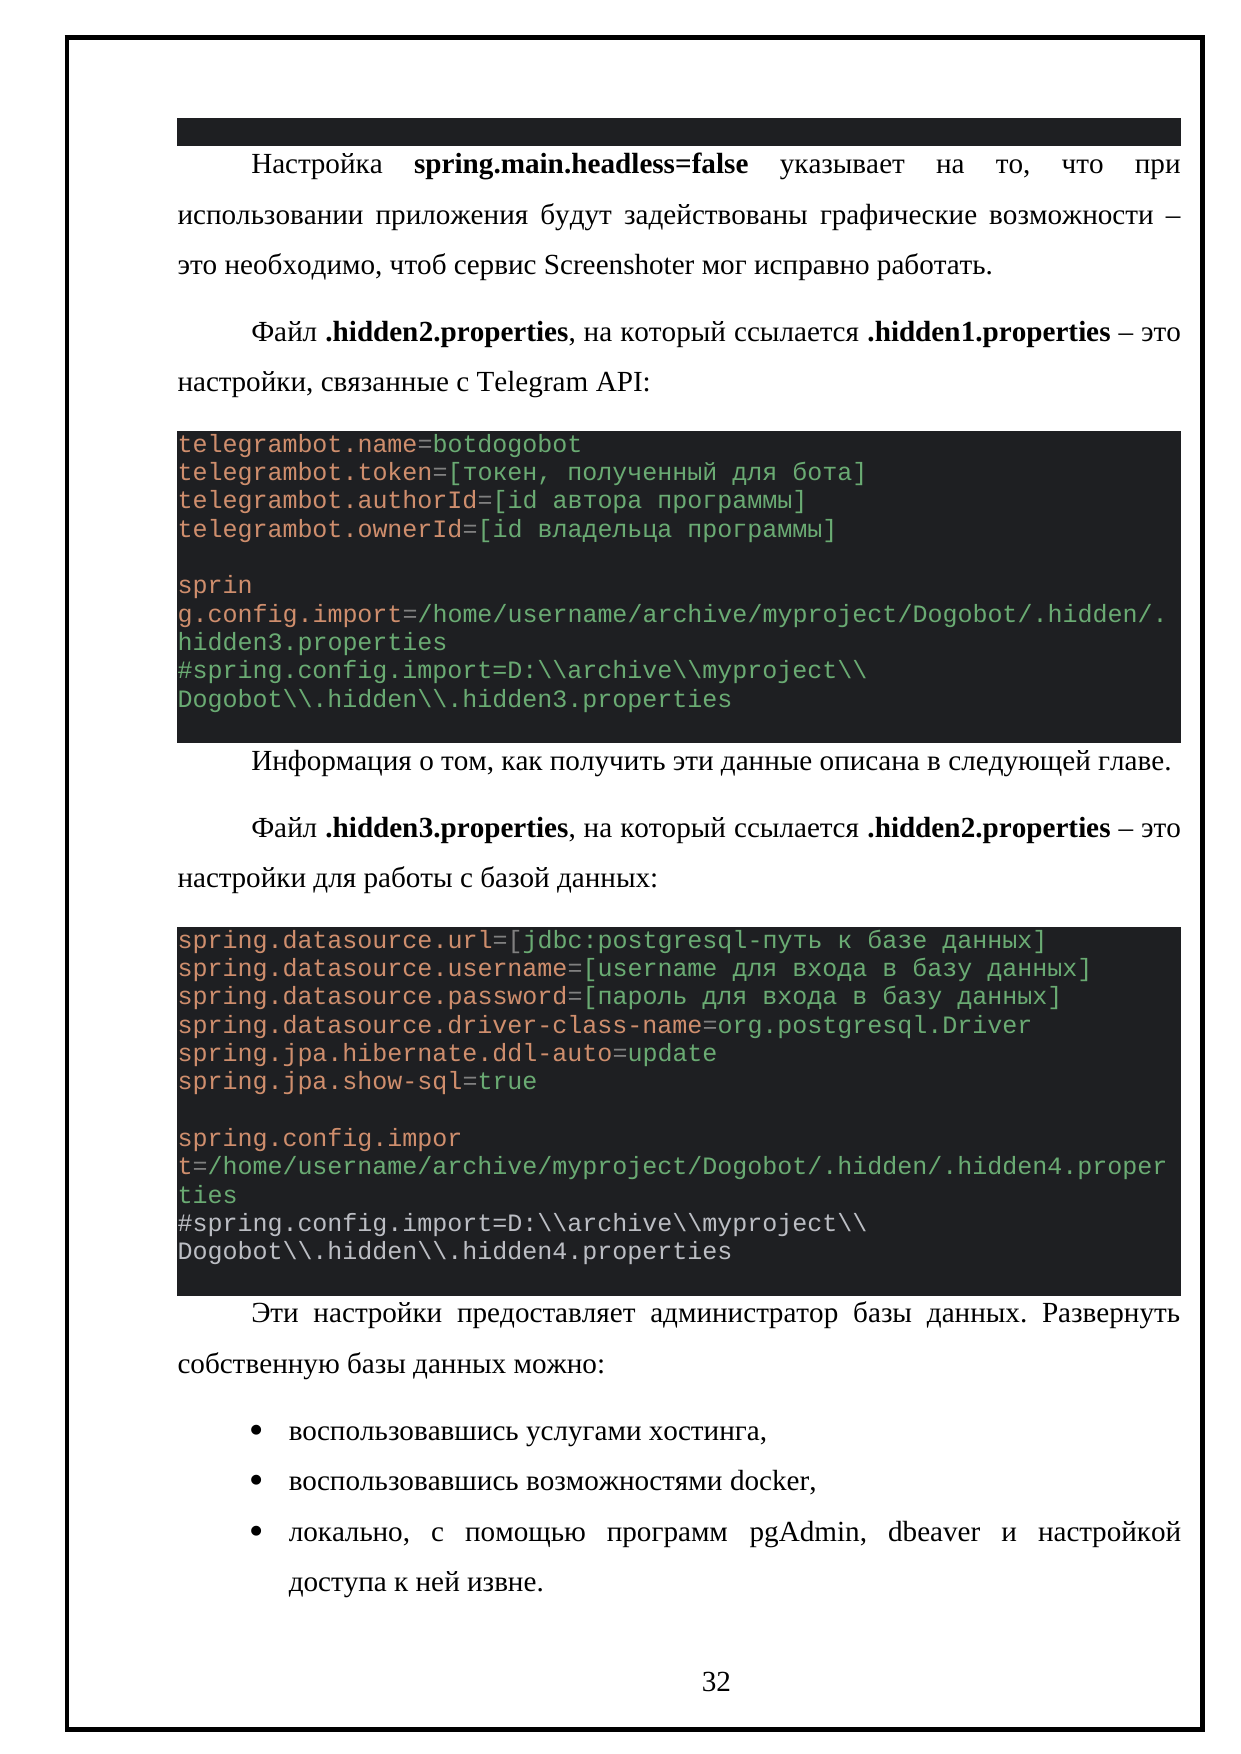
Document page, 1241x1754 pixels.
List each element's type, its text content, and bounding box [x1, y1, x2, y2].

text Файл .hidden2.properties, на который ссылается .hidden1.properties – это настройки, связанные с Telegram API: [177, 314, 1181, 398]
list воспользовавшись услугами хостинга, [251, 1413, 1181, 1447]
text Информация о том, как получить эти данные описана в следующей главе. [177, 743, 1181, 777]
text spring.datasource.username=[username для входа в базу данных] spring.datasource.password=[пароль для входа в базу данных] [177, 956, 1181, 1012]
text telegrambot.name=botdogobot telegrambot.token=[токен, полученный для бота] telegrambot.authorId=[id автора программы] telegrambot.ownerId=[id владельца программы] spring.config.import=/home/username/archive/myproject/Dogobot/.hidden/.hidden3.properties [177, 431, 1181, 658]
text #spring.config.import=D:\\archive\\myproject\\Dogobot\\.hidden\\.hidden4.properties [177, 1211, 1181, 1267]
text Настройка spring.main.headless=false указывает на то, что при использовании приложения будут задействованы графические возможности – это необходимо, чтоб сервис Screenshoter мог исправно работать. [177, 146, 1181, 281]
list воспользовавшись возможностями docker, [251, 1463, 1181, 1497]
text Файл .hidden3.properties, на который ссылается .hidden2.properties – это настройки для работы с базой данных: [177, 810, 1181, 894]
text spring.datasource.driver-class-name=org.postgresql.Driver spring.jpa.hibernate.ddl-auto=update spring.jpa.show-sql=true spring.config.import=/home/username/archive/myproject/Dogobot/.hidden/.hidden4.properties [177, 1012, 1181, 1211]
list локально, с помощью программ pgAdmin, dbeaver и настройкой доступа к ней извне. [251, 1514, 1181, 1598]
text #spring.config.import=D:\\archive\\myproject\\Dogobot\\.hidden\\.hidden3.properties [177, 658, 1181, 715]
text spring.datasource.url=[jdbc:postgresql-путь к базе данных] [177, 927, 1181, 956]
text Эти настройки предоставляет администратор базы данных. Развернуть собственную базы данных можно: [177, 1296, 1181, 1379]
